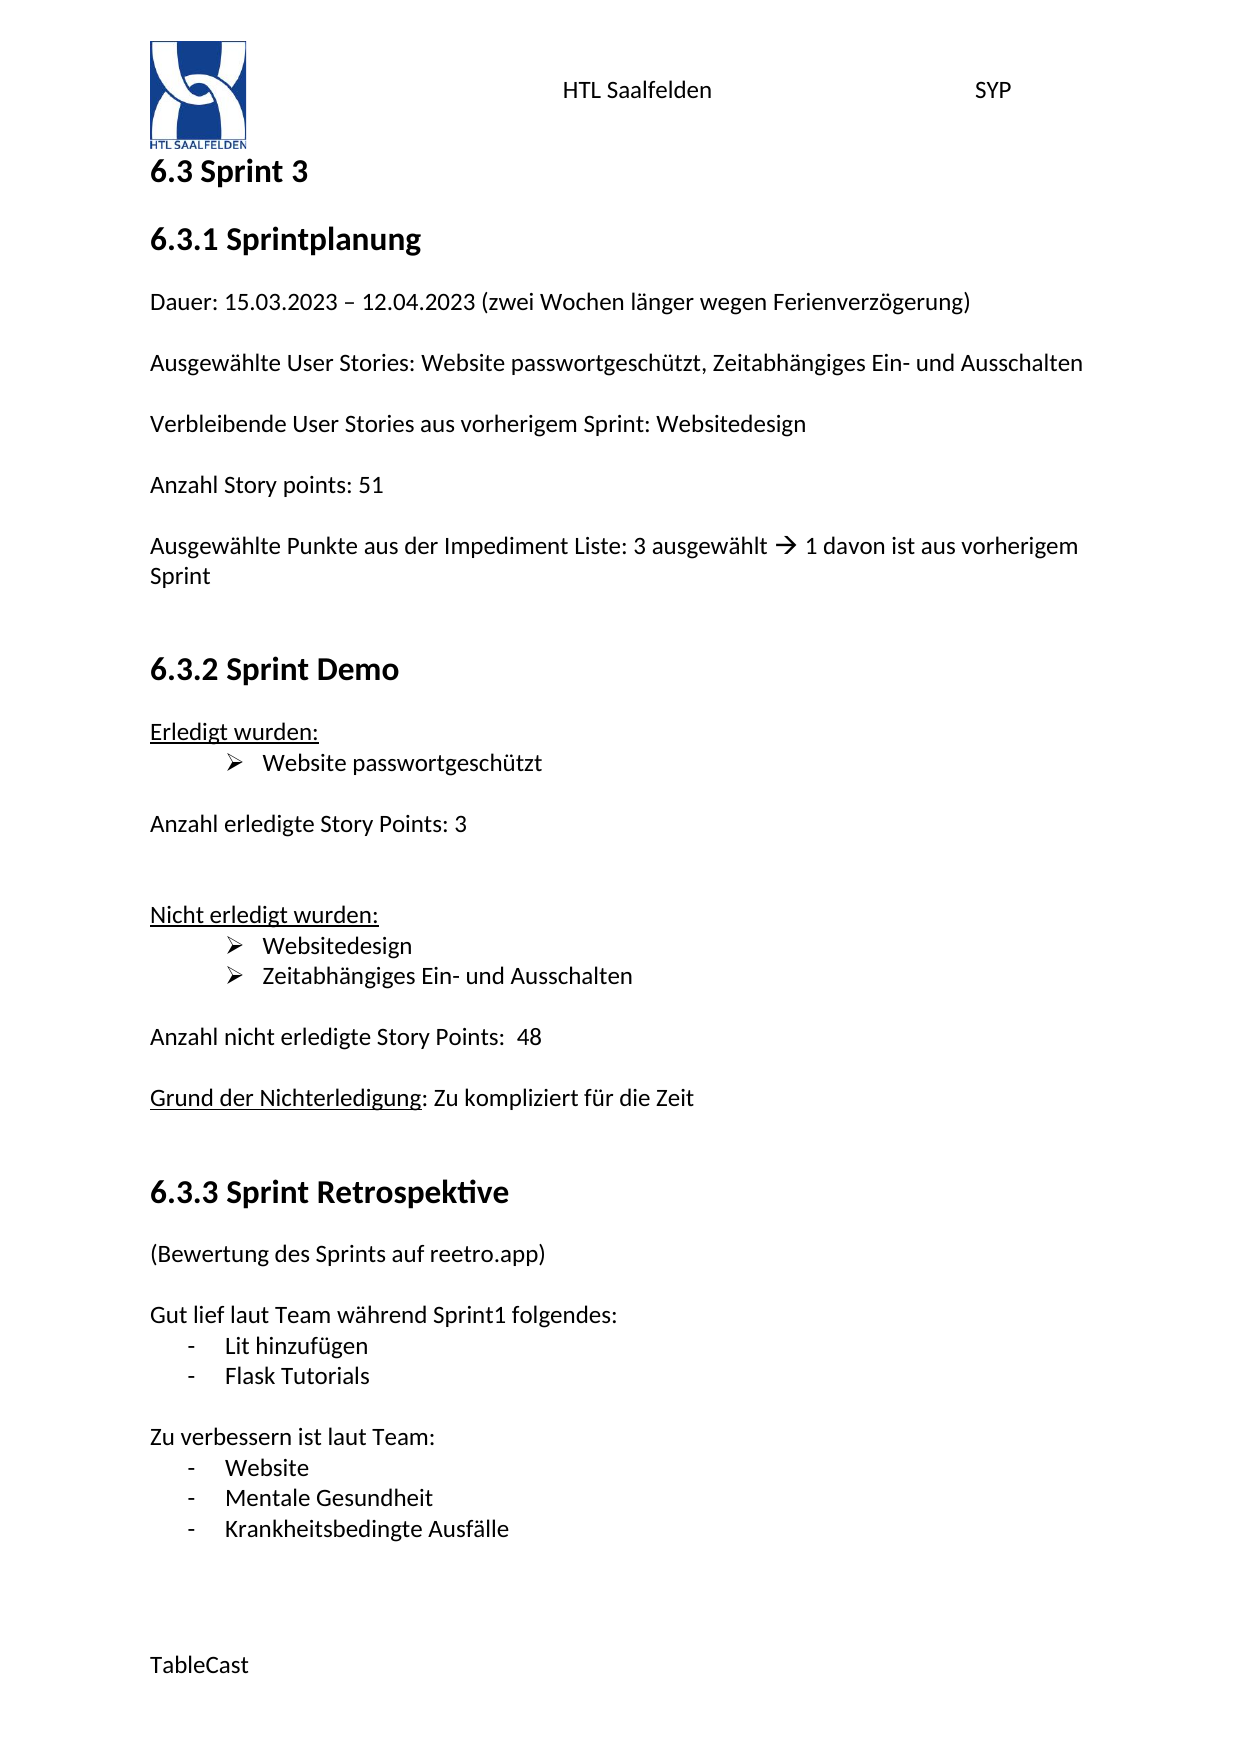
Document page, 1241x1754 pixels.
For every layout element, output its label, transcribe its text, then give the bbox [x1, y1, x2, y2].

subtitle Sprint 3 [150, 150, 1090, 191]
text Grund der Nichterledigung: Zu kompliziert für die Zeit [150, 1082, 1090, 1143]
list Zeitabhängiges Ein- und Ausschalten [225, 960, 1090, 991]
text Ausgewählte User Stories: Website passwortgeschützt, Zeitabhängiges Ein- und Ausschalten Verbleibende User Stories aus vorherigem Sprint: Websitedesign [150, 347, 1090, 438]
text Nicht erledigt wurden: [150, 899, 1090, 930]
text Zu verbessern ist laut Team: [150, 1422, 1090, 1452]
subtitle Sprint Retrospektive [150, 1171, 1090, 1211]
text Anzahl nicht erledigte Story Points: 48 [150, 991, 1090, 1082]
list Mentale Gesundheit [187, 1483, 1090, 1513]
text Erledigt wurden: [150, 716, 1090, 747]
text (Bewertung des Sprints auf reetro.app) [150, 1238, 1090, 1269]
text Anzahl Story points: 51 [150, 469, 1090, 499]
list Lit hinzufügen [187, 1330, 1090, 1361]
list Flask Tutorials [187, 1361, 1090, 1391]
subtitle Sprint Demo [150, 648, 1090, 689]
list Website passwortgeschützt [225, 747, 1090, 808]
list Websitedesign [225, 930, 1090, 960]
picture [150, 41, 247, 149]
text Ausgewählte Punkte aus der Impediment Liste: 3 ausgewählt 1 davon ist aus vorherigem Sprint [150, 530, 1090, 591]
text Gut lief laut Team während Sprint1 folgendes: [150, 1299, 1090, 1330]
list Krankheitsbedingte Ausfälle [187, 1513, 1090, 1544]
text Anzahl erledigte Story Points: 3 [150, 808, 1090, 838]
text Dauer: 15.03.2023 – 12.04.2023 (zwei Wochen länger wegen Ferienverzögerung) [150, 286, 1090, 316]
list Website [187, 1452, 1090, 1483]
subtitle Sprintplanung [150, 218, 1090, 258]
